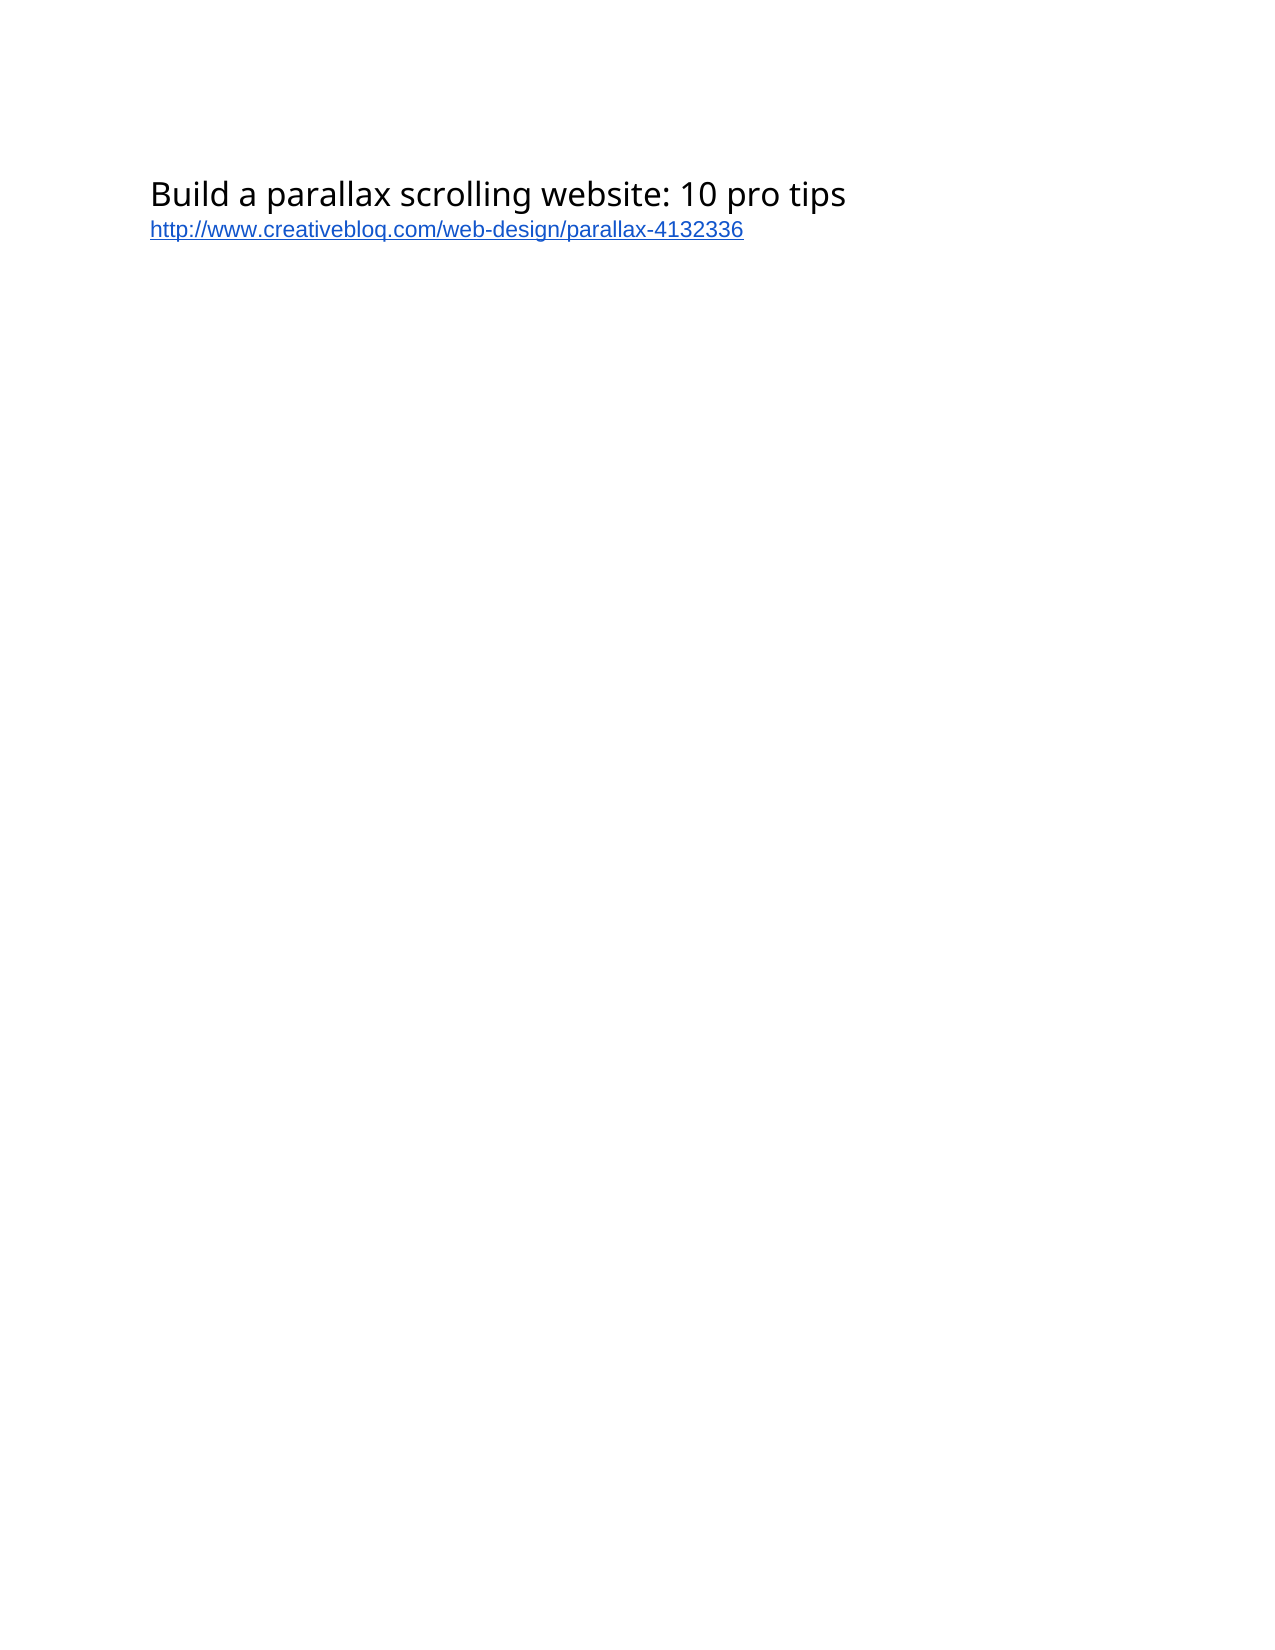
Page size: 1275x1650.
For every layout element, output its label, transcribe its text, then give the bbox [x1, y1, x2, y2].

subtitle Build a parallax scrolling website: 10 pro tips [150, 171, 1125, 216]
text http://www.creativebloq.com/web-design/parallax-4132336 [150, 216, 1125, 243]
